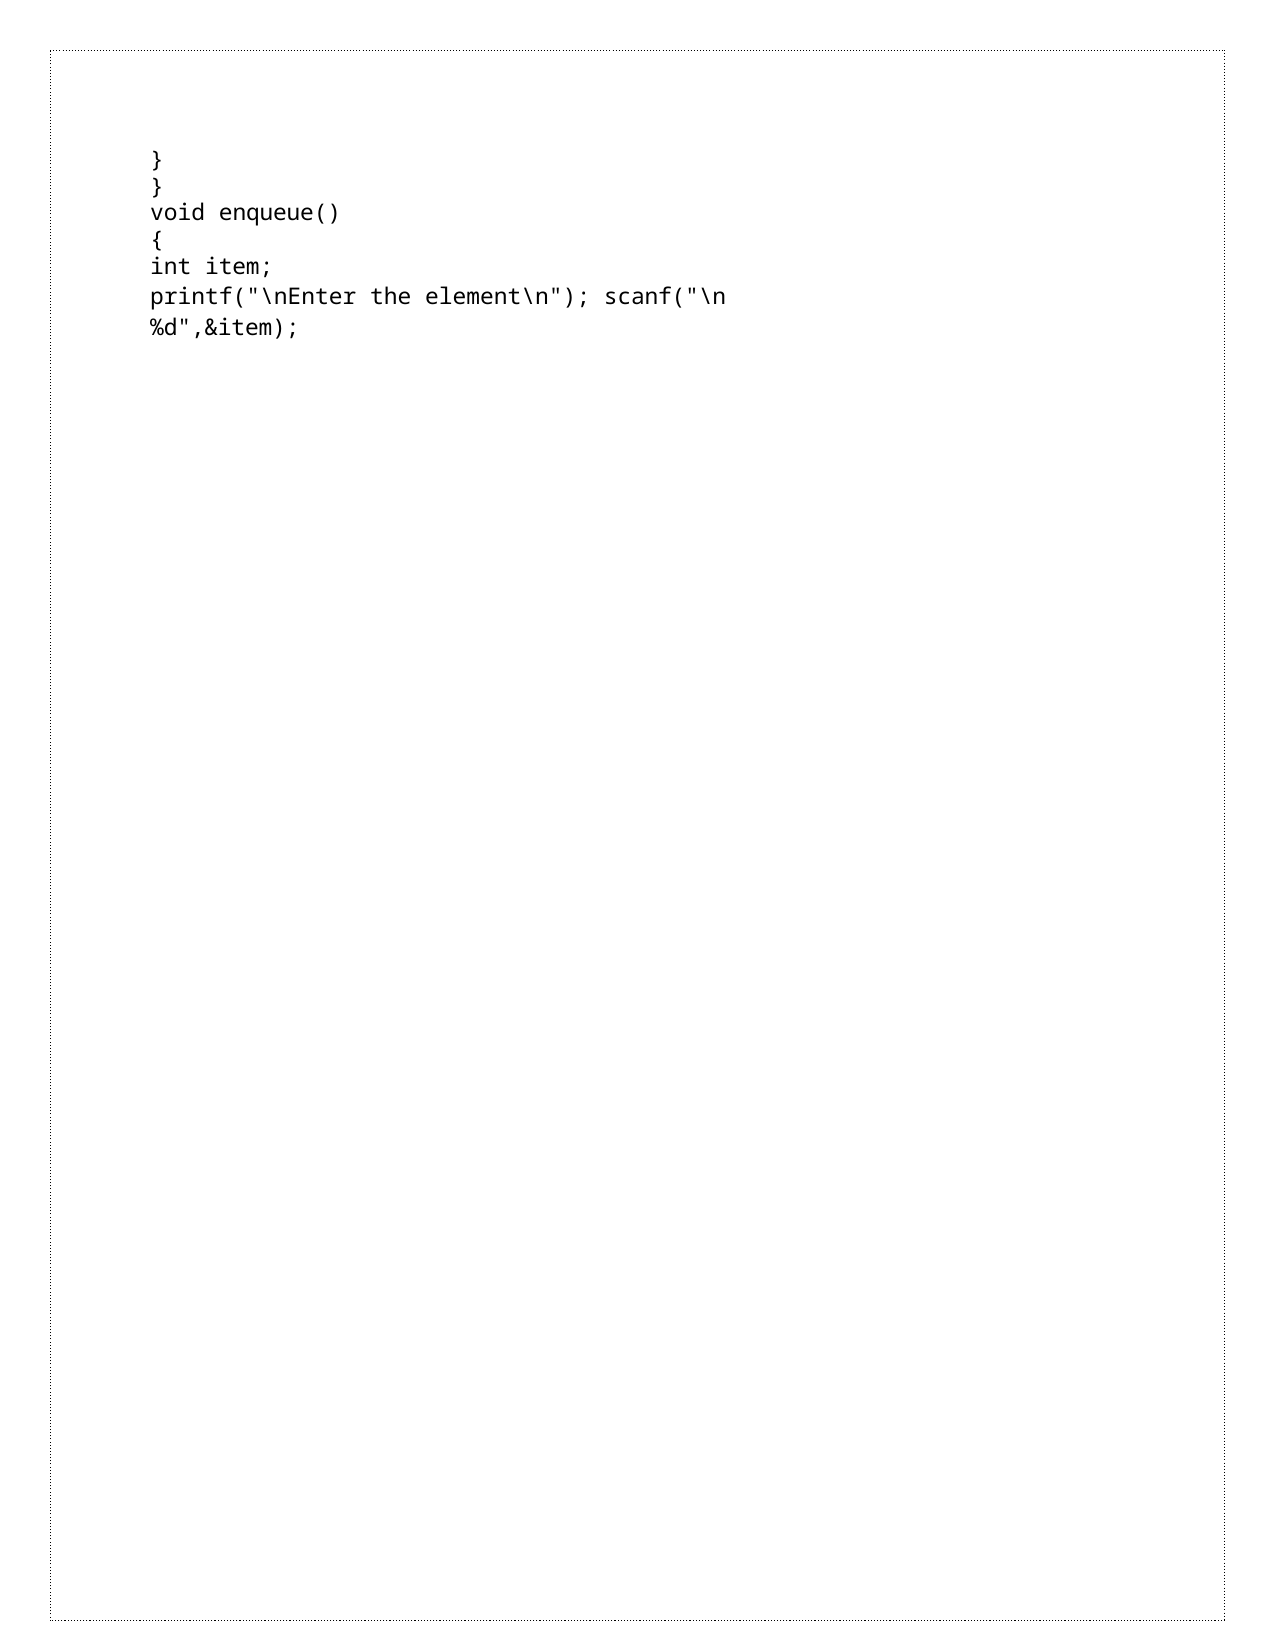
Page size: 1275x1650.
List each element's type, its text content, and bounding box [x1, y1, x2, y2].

text { [150, 226, 1187, 253]
text void enqueue() [150, 199, 1187, 226]
text } [150, 173, 1187, 199]
text printf("\nEnter the element\n"); scanf("\n%d",&item); [150, 280, 786, 342]
text int item; [150, 253, 1187, 280]
text } [150, 146, 1187, 172]
